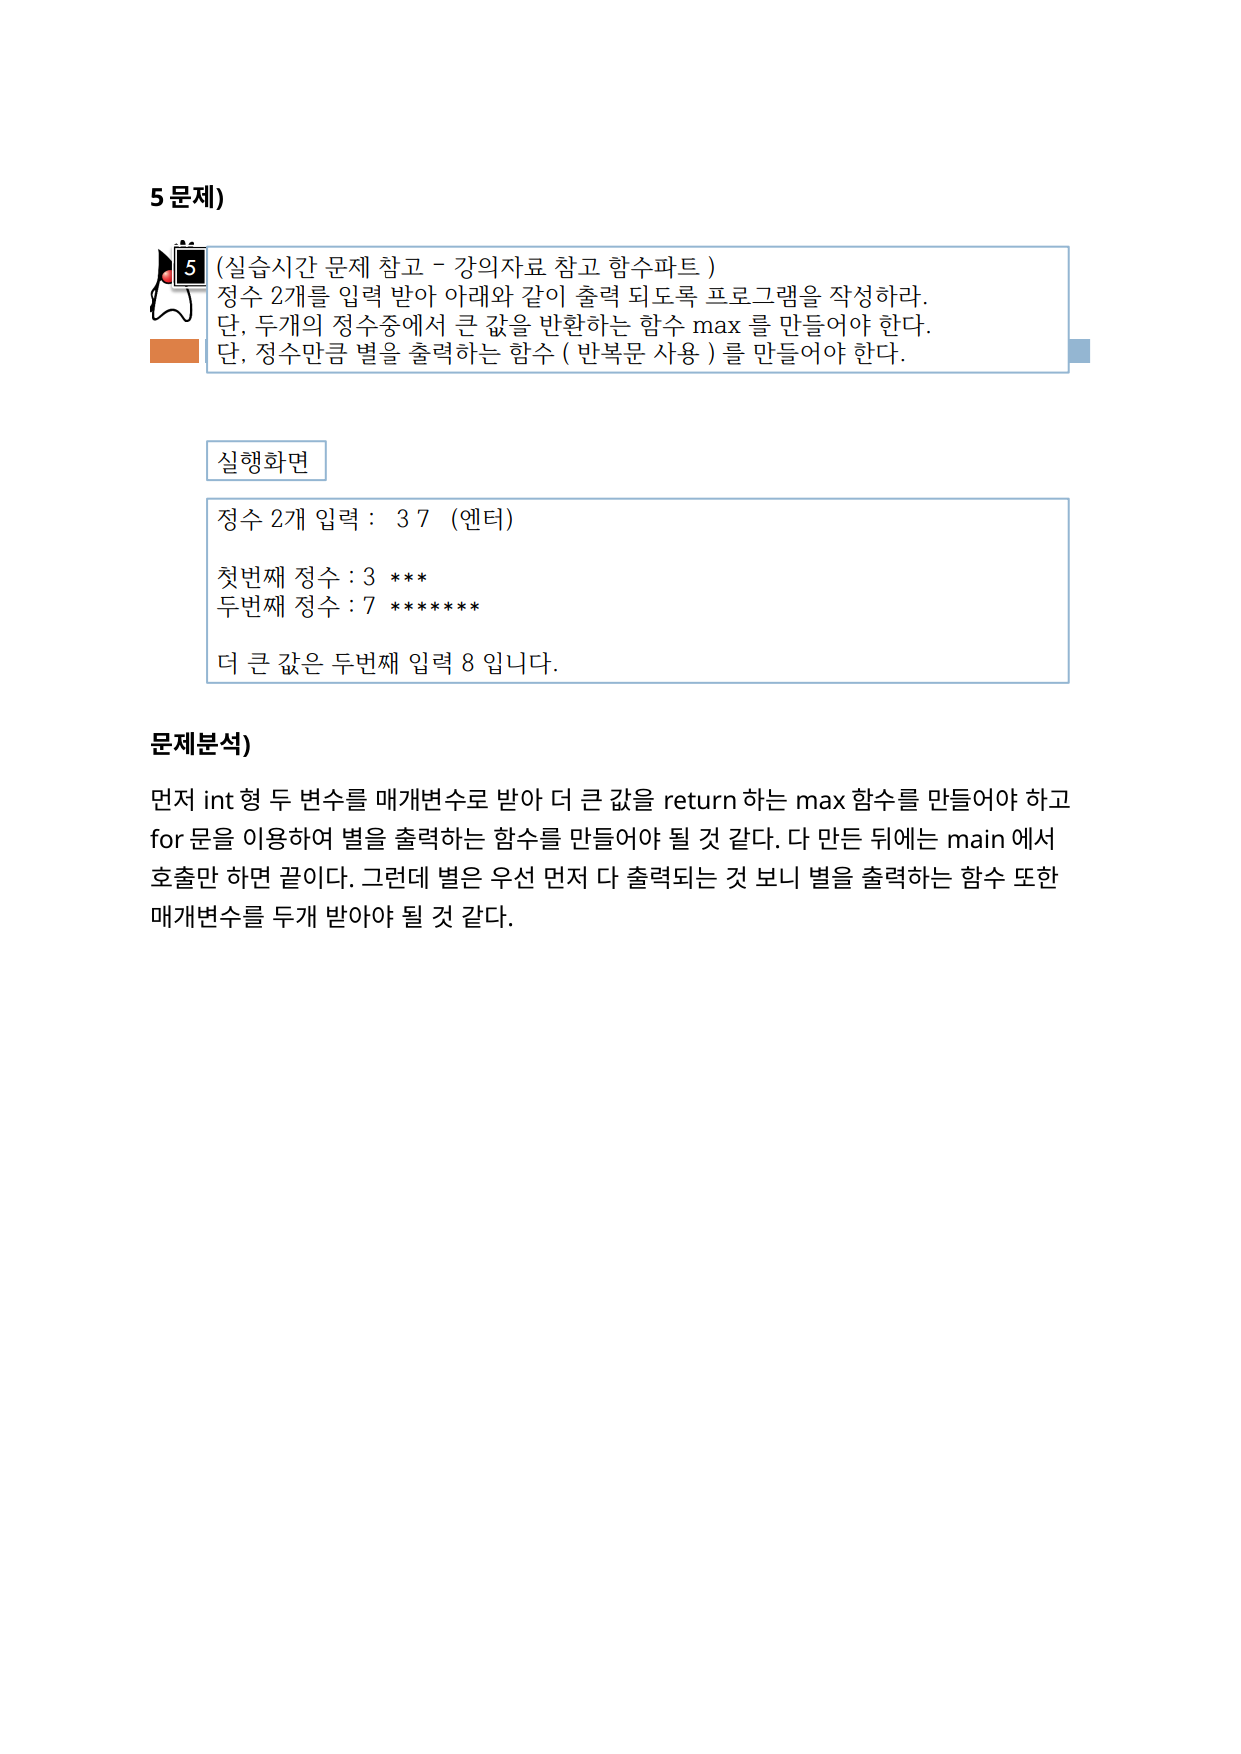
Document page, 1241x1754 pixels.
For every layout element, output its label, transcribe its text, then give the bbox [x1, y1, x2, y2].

text 문제분석) [150, 724, 1090, 761]
text 5문제) [150, 177, 1090, 213]
text 먼저 int형 두 변수를 매개변수로 받아 더 큰 값을 return하는 max함수를 만들어야 하고 for문을 이용하여 별을 출력하는 함수를 만들어야 될 것 같다. 다 만든 뒤에는 main에서 호출만 하면 끝이다. 그런데 별은 우선 먼저 다 출력되는 것 보니 별을 출력하는 함수 또한 매개변수를 두개 받아야 될 것 같다. [150, 780, 1090, 933]
picture [150, 232, 1091, 706]
